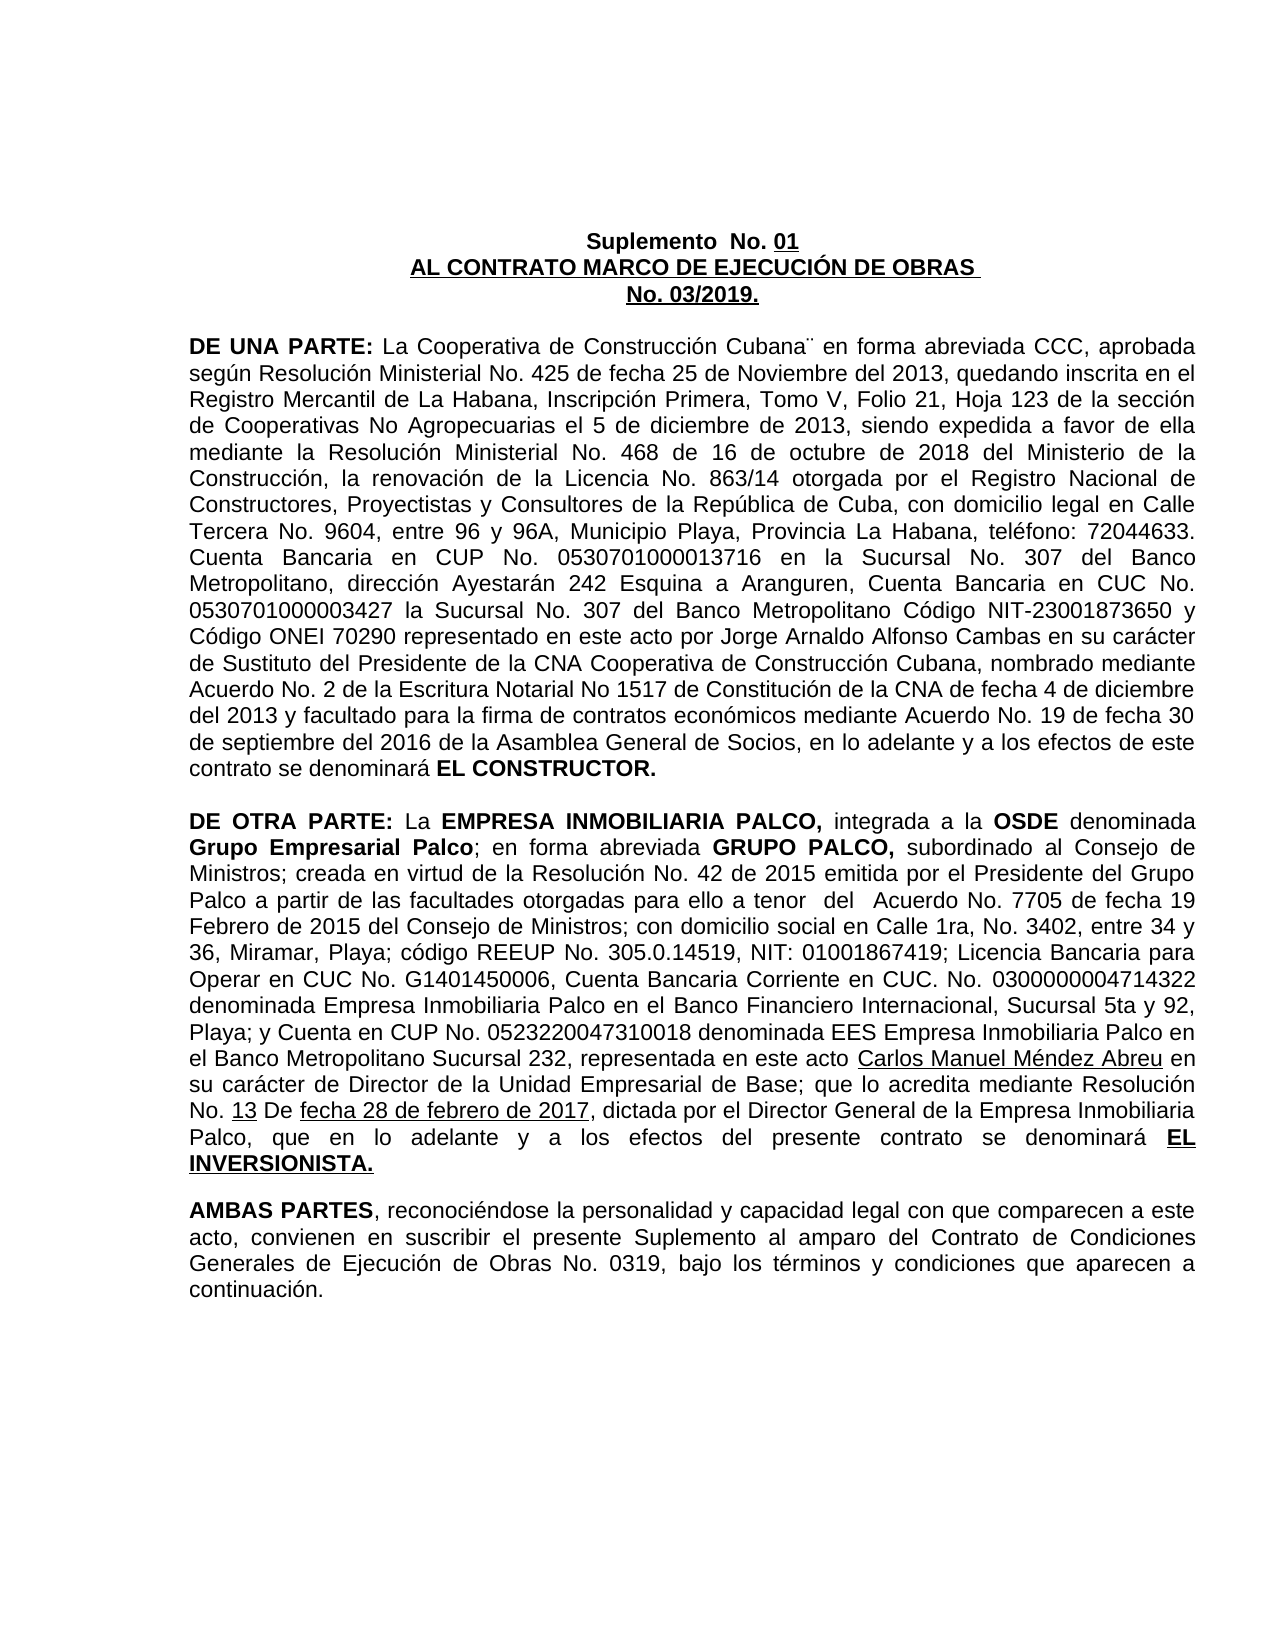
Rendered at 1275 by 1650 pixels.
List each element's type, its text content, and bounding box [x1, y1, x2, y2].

text Suplemento No. 01 [189, 228, 1196, 254]
text DE UNA PARTE: La Cooperativa de Construcción Cubana¨ en forma abreviada CCC, aprobada según Resolución Ministerial No. 425 de fecha 25 de Noviembre del 2013, quedando inscrita en el Registro Mercantil de La Habana, Inscripción Primera, Tomo V, Folio 21, Hoja 123 de la sección de Cooperativas No Agropecuarias el 5 de diciembre de 2013, siendo expedida a favor de ella mediante la Resolución Ministerial No. 468 de 16 de octubre de 2018 del Ministerio de la Construcción, la renovación de la Licencia No. 863/14 otorgada por el Registro Nacional de Constructores, Proyectistas y Consultores de la República de Cuba, con domicilio legal en Calle Tercera No. 9604, entre 96 y 96A, Municipio Playa, Provincia La Habana, teléfono: 72044633. Cuenta Bancaria en CUP No. 0530701000013716 en la Sucursal No. 307 del Banco Metropolitano, dirección Ayestarán 242 Esquina a Aranguren, Cuenta Bancaria en CUC No. 0530701000003427 la Sucursal No. 307 del Banco Metropolitano Código NIT-23001873650 y Código ONEI 70290 representado en este acto por Jorge Arnaldo Alfonso Cambas en su carácter de Sustituto del Presidente de la CNA Cooperativa de Construcción Cubana, nombrado mediante Acuerdo No. 2 de la Escritura Notarial No 1517 de Constitución de la CNA de fecha 4 de diciembre del 2013 y facultado para la firma de contratos económicos mediante Acuerdo No. 19 de fecha 30 de septiembre del 2016 de la Asamblea General de Socios, en lo adelante y a los efectos de este contrato se denominará EL CONSTRUCTOR. [189, 333, 1196, 781]
text AL CONTRATO MARCO DE EJECUCIÓN DE OBRAS [189, 254, 1196, 281]
text No. 03/2019. [189, 281, 1196, 307]
text AMBAS PARTES, reconociéndose la personalidad y capacidad legal con que comparecen a este acto, convienen en suscribir el presente Suplemento al amparo del Contrato de Condiciones Generales de Ejecución de Obras No. 0319, bajo los términos y condiciones que aparecen a continuación. [189, 1197, 1196, 1303]
text DE OTRA PARTE: La EMPRESA INMOBILIARIA PALCO, integrada a la OSDE denominada Grupo Empresarial Palco; en forma abreviada GRUPO PALCO, subordinado al Consejo de Ministros; creada en virtud de la Resolución No. 42 de 2015 emitida por el Presidente del Grupo Palco a partir de las facultades otorgadas para ello a tenor del Acuerdo No. 7705 de fecha 19 Febrero de 2015 del Consejo de Ministros; con domicilio social en Calle 1ra, No. 3402, entre 34 y 36, Miramar, Playa; código REEUP No. 305.0.14519, NIT: 01001867419; Licencia Bancaria para Operar en CUC No. G1401450006, Cuenta Bancaria Corriente en CUC. No. 0300000004714322 denominada Empresa Inmobiliaria Palco en el Banco Financiero Internacional, Sucursal 5ta y 92, Playa; y Cuenta en CUP No. 0523220047310018 denominada EES Empresa Inmobiliaria Palco en el Banco Metropolitano Sucursal 232, representada en este acto Carlos Manuel Méndez Abreu en su carácter de Director de la Unidad Empresarial de Base; que lo acredita mediante Resolución No. 13 De fecha 28 de febrero de 2017, dictada por el Director General de la Empresa Inmobiliaria Palco, que en lo adelante y a los efectos del presente contrato se denominará EL INVERSIONISTA. [189, 808, 1196, 1177]
